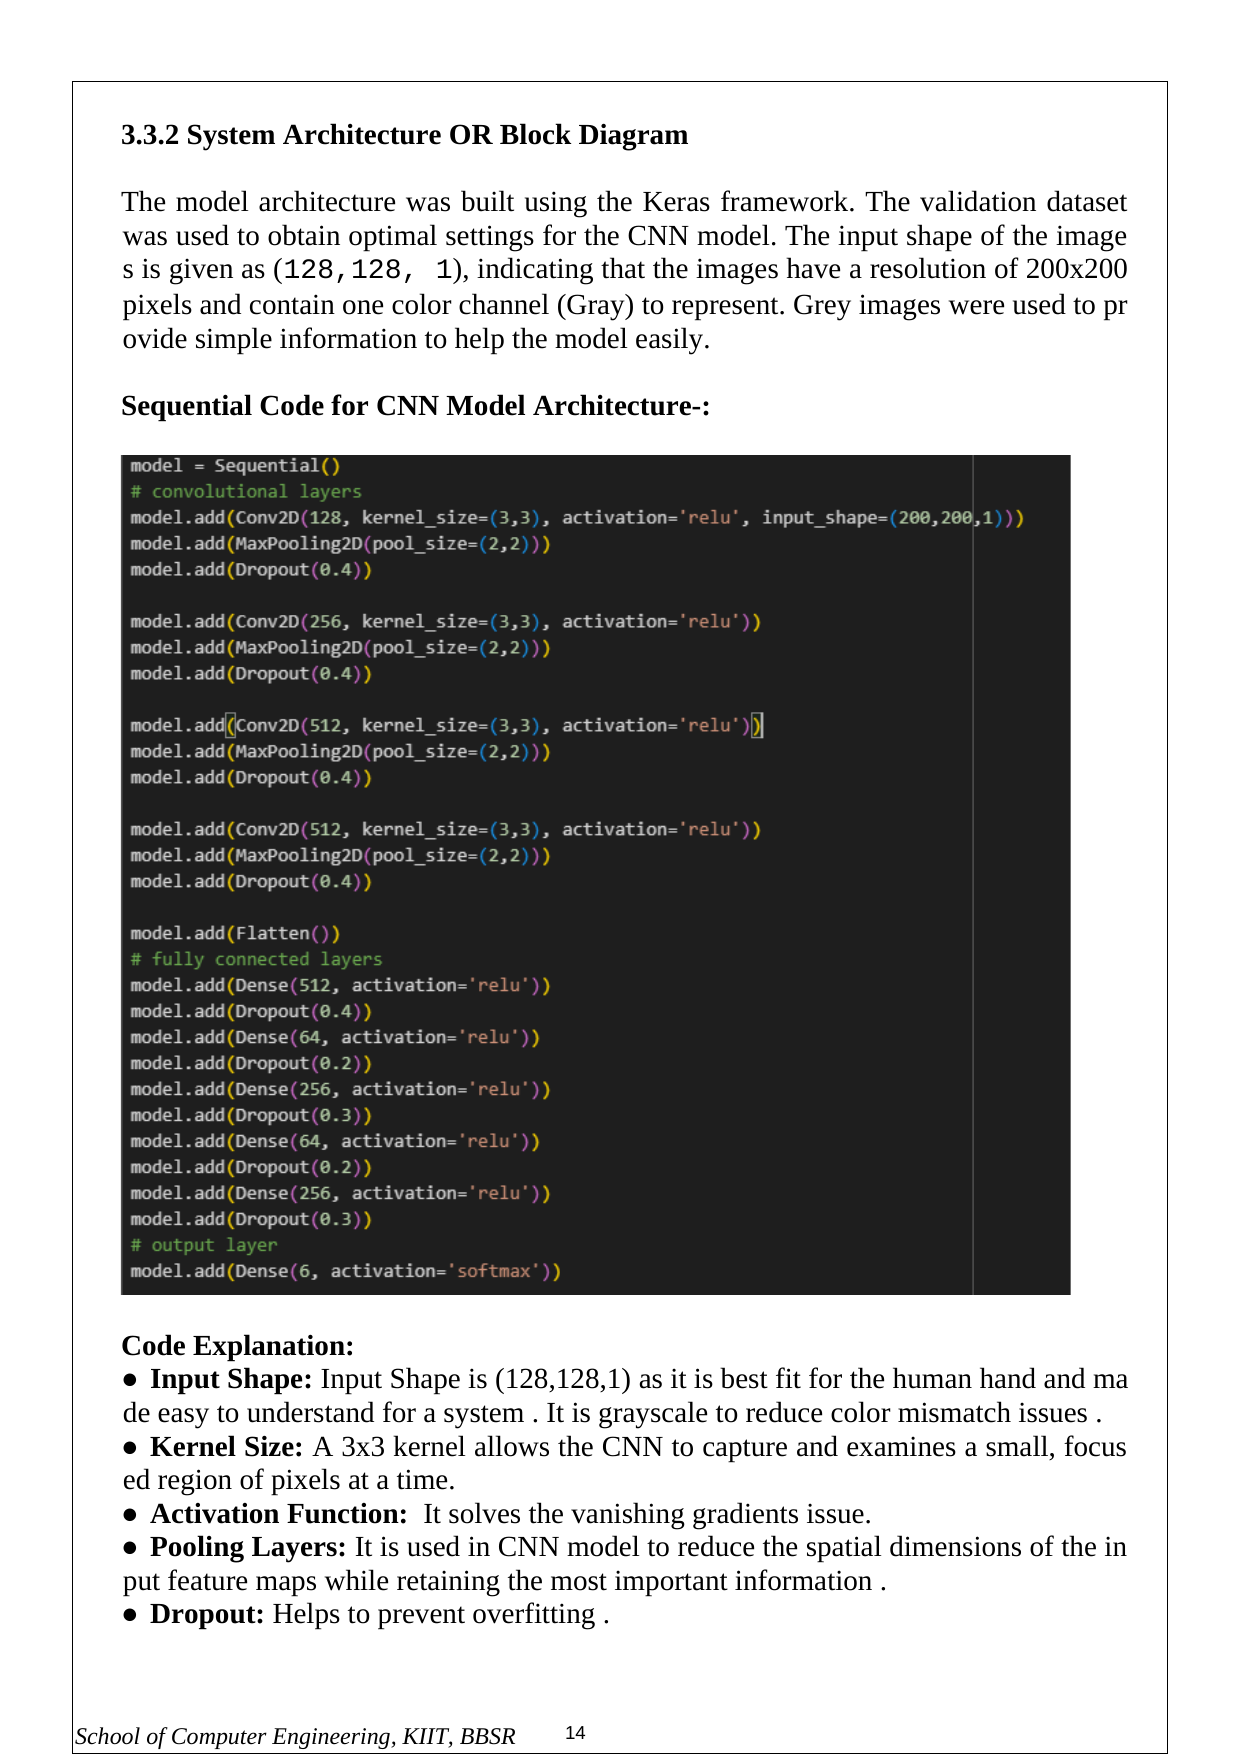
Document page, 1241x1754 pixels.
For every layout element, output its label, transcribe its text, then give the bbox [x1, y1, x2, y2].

text The model architecture was built using the Keras framework. The validation dataset was used to obtain optimal settings for the CNN model. The input shape of the images is given as (128,128, 1), indicating that the images have a resolution of 200x200 pixels and contain one color channel (Gray) to represent. Grey images were used to provide simple information to help the model easily. [121, 184, 1129, 354]
text 3.3.2 System Architecture OR Block Diagram [75, 117, 1165, 151]
list Pooling Layers: It is used in CNN model to reduce the spatial dimensions of the input feature maps while retaining the most important information . [121, 1529, 1129, 1596]
list Kernel Size: A 3x3 kernel allows the CNN to capture and examines a small, focused region of pixels at a time. [121, 1429, 1129, 1496]
list Dropout: Helps to prevent overfitting . [121, 1596, 1129, 1630]
text Code Explanation: [121, 1328, 1129, 1362]
text Sequential Code for CNN Model Architecture-: [121, 388, 1129, 421]
picture [120, 455, 1071, 1295]
list Input Shape: Input Shape is (128,128,1) as it is best fit for the human hand and made easy to understand for a system . It is grayscale to reduce color mismatch issues . [121, 1362, 1129, 1429]
list Activation Function: It solves the vanishing gradients issue. [121, 1496, 1129, 1529]
